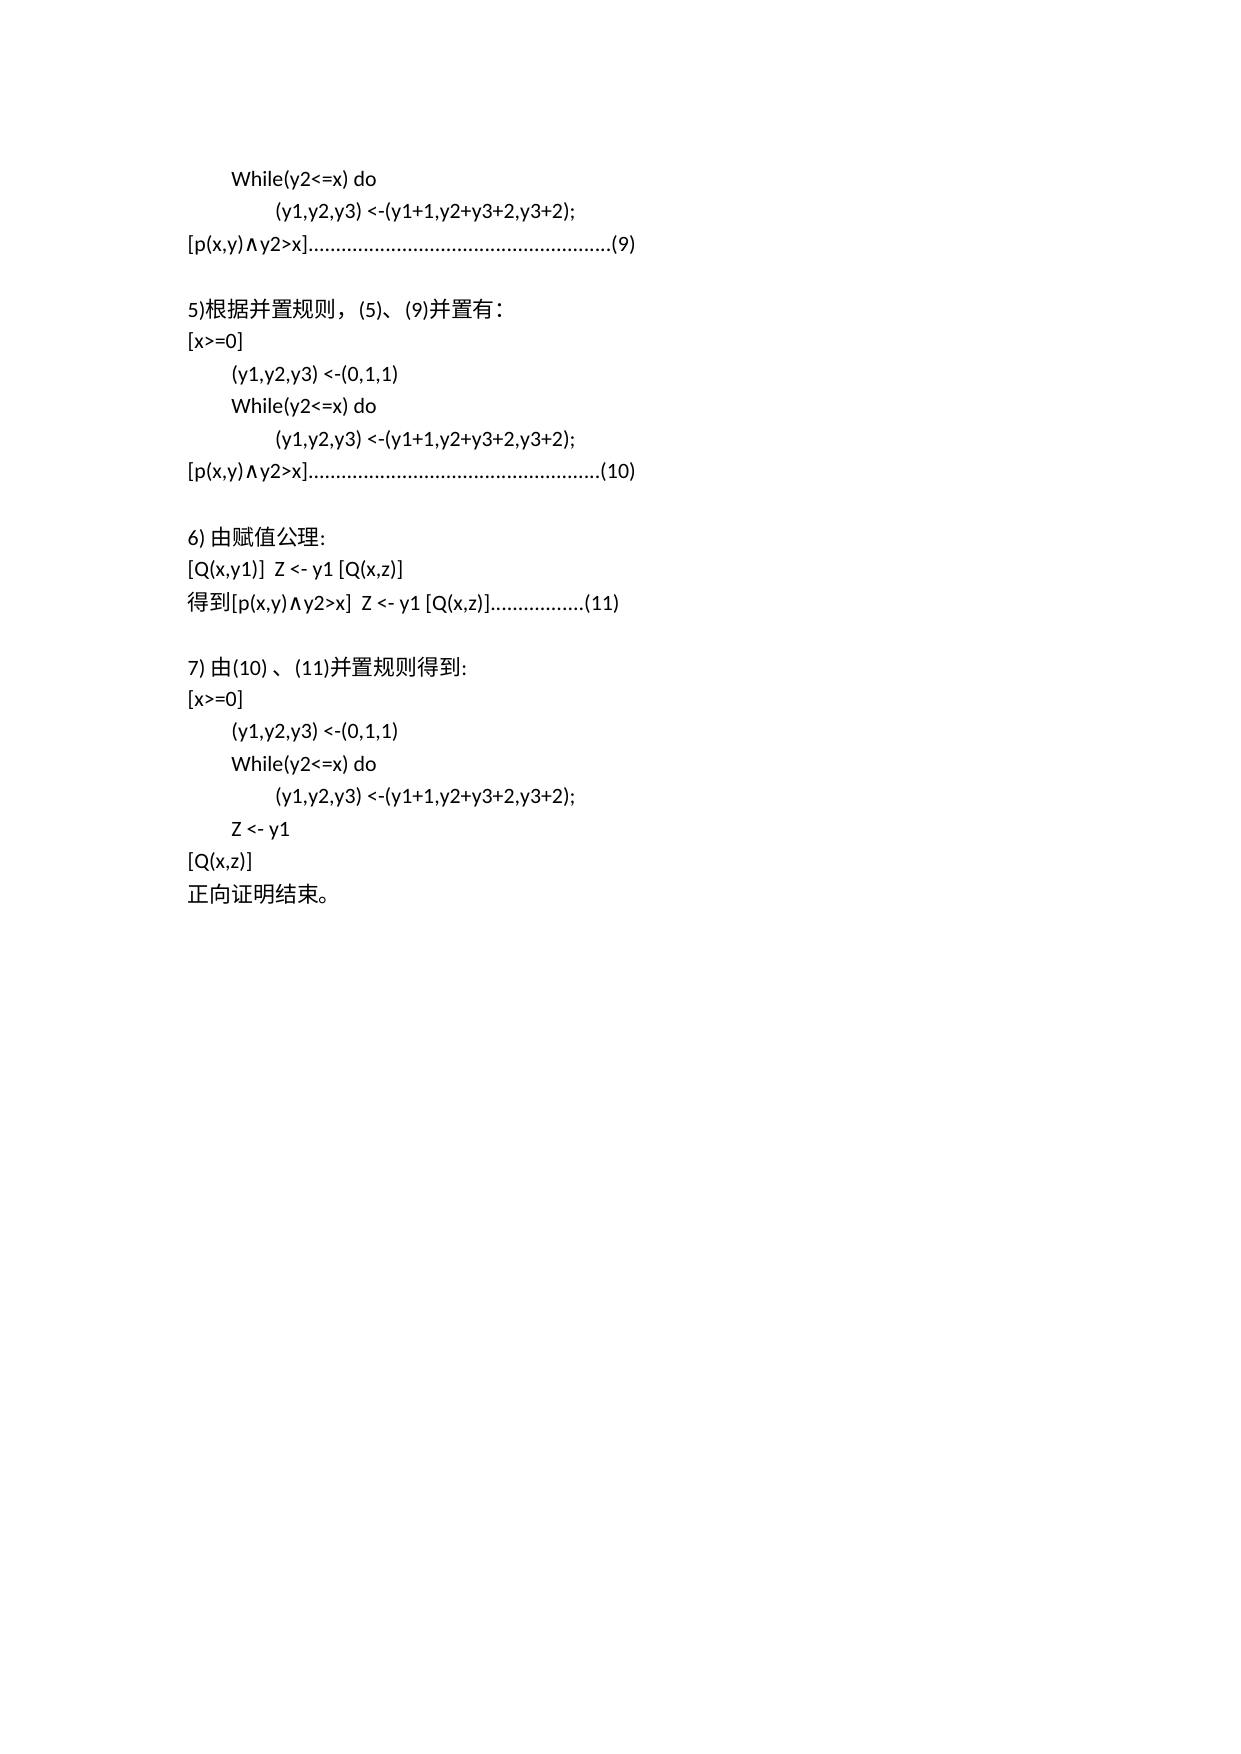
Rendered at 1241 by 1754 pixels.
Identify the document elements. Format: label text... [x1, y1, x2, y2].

list While(y2<=x) do [187, 747, 1053, 779]
list (y1,y2,y3) <-(y1+1,y2+y3+2,y3+2); [231, 422, 1053, 454]
list 5)根据并置规则，(5)、(9)并置有： [187, 292, 1053, 324]
list 由赋值公理: [187, 519, 1053, 552]
list [p(x,y)∧y2>x].....................................................(10) [187, 454, 1053, 487]
list Z <- y1 [187, 812, 1053, 844]
list [x>=0] [187, 682, 1053, 714]
list While(y2<=x) do [187, 162, 1053, 194]
list 得到[p(x,y)∧y2>x] Z <- y1 [Q(x,z)].................(11) [187, 584, 1053, 617]
list (y1,y2,y3) <-(y1+1,y2+y3+2,y3+2); [231, 779, 1053, 812]
list While(y2<=x) do [187, 389, 1053, 422]
list [p(x,y)∧y2>x].......................................................(9) [187, 227, 1053, 259]
list (y1,y2,y3) <-(0,1,1) [187, 714, 1053, 747]
list [Q(x,y1)] Z <- y1 [Q(x,z)] [187, 552, 1053, 584]
list (y1,y2,y3) <-(y1+1,y2+y3+2,y3+2); [231, 194, 1053, 227]
list [x>=0] [187, 324, 1053, 357]
list 由(10) 、(11)并置规则得到: [187, 649, 1053, 682]
list 正向证明结束。 [187, 877, 1053, 909]
list (y1,y2,y3) <-(0,1,1) [187, 357, 1053, 389]
list [Q(x,z)] [187, 844, 1053, 877]
